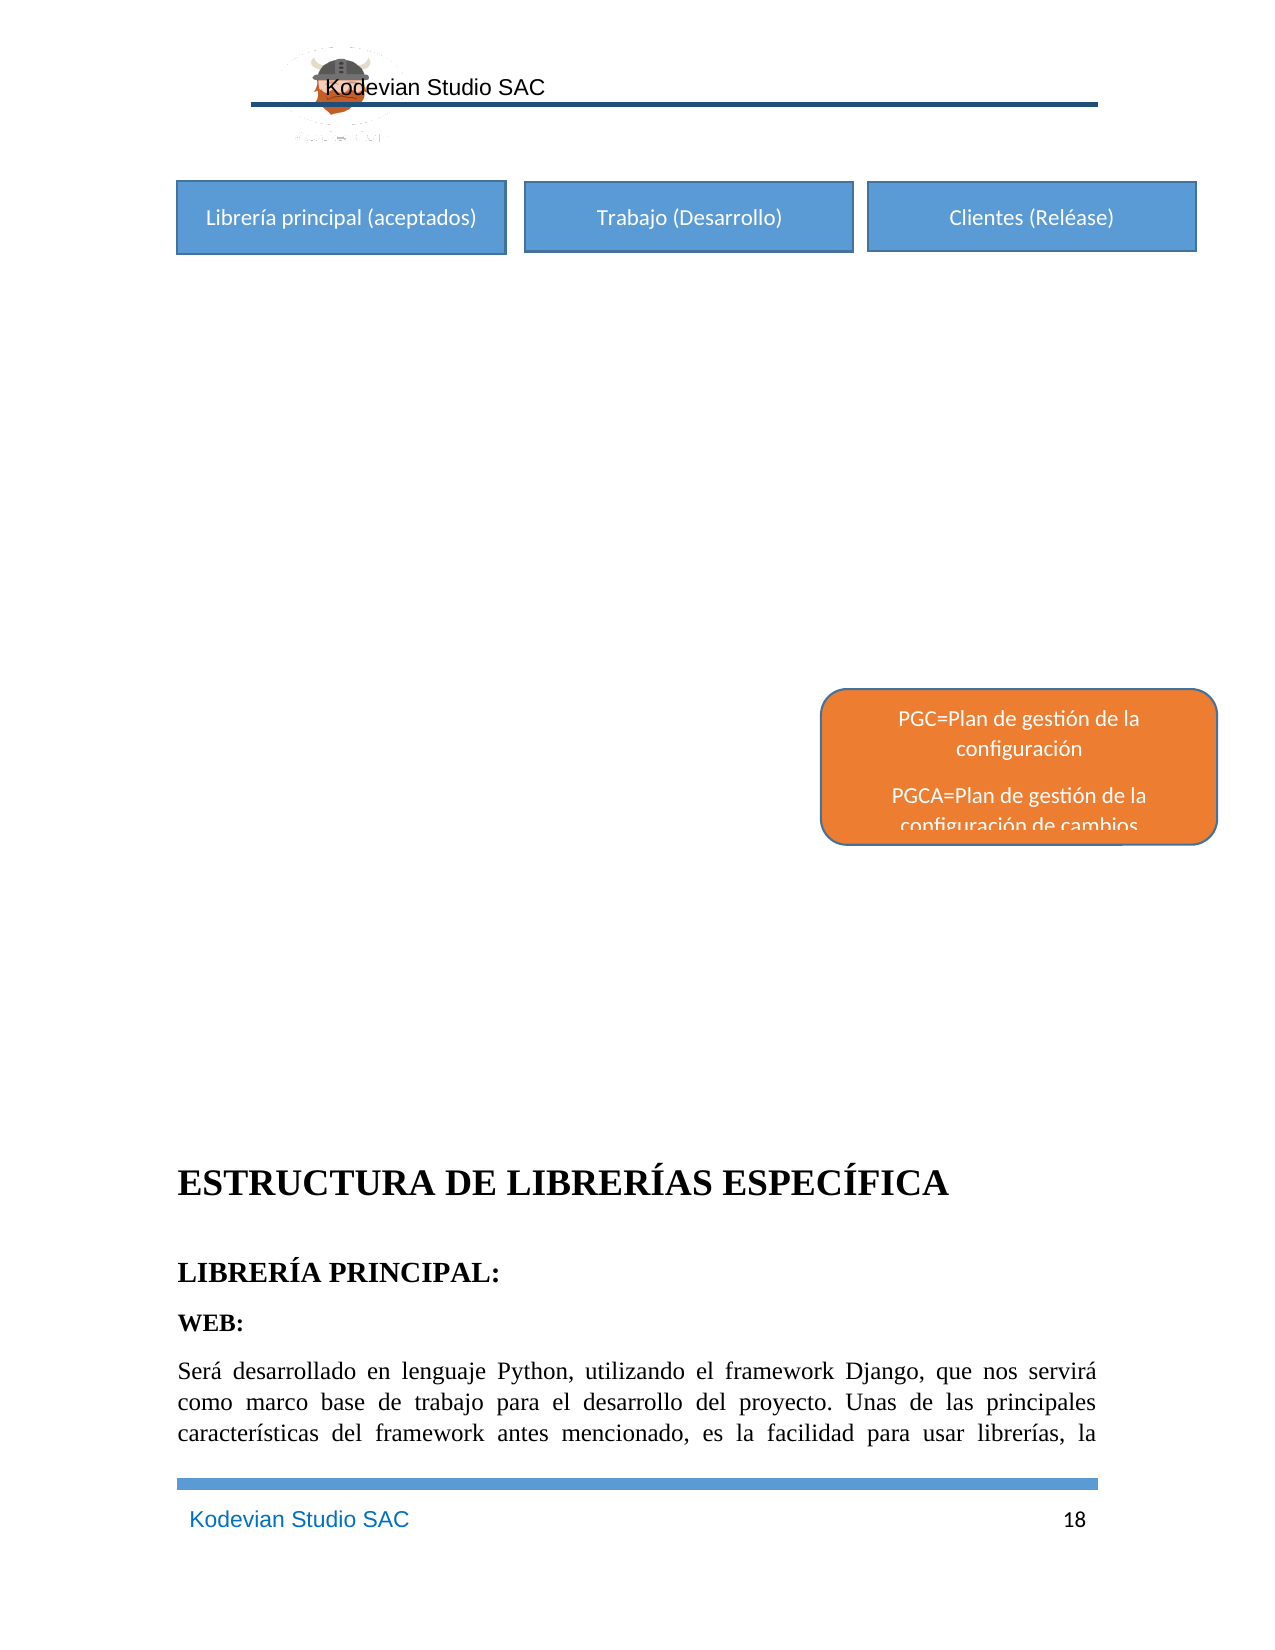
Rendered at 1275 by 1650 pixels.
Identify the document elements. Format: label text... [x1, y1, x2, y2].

picture [265, 43, 414, 102]
text WEB: [177, 1308, 1098, 1337]
text ESTRUCTURA DE LIBRERÍAS ESPECÍFICA [177, 1161, 1098, 1204]
text LIBRERÍA PRINCIPAL: [177, 1255, 1098, 1289]
picture [265, 107, 414, 148]
